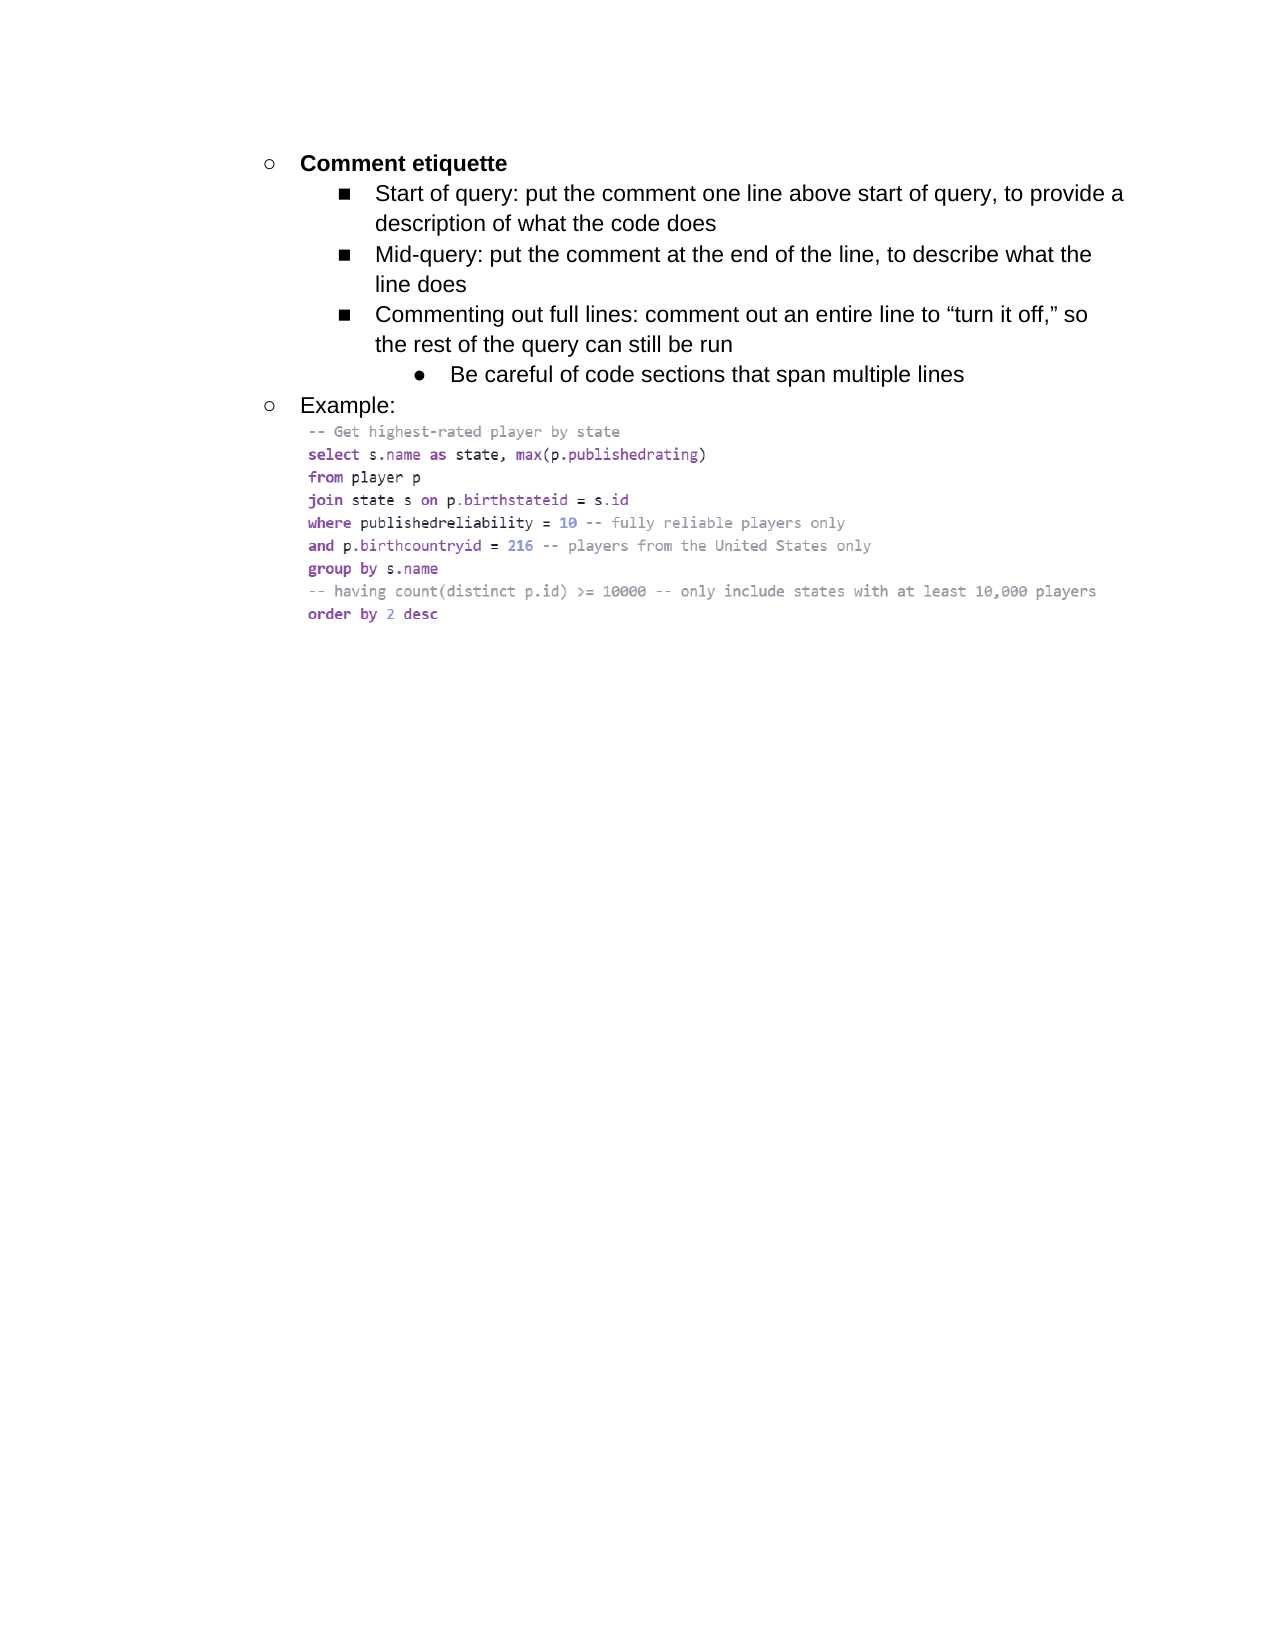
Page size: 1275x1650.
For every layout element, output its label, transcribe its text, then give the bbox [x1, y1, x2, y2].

list Mid-query: put the comment at the end of the line, to describe what the line does [337, 241, 1125, 297]
list Start of query: put the comment one line above start of query, to provide a description of what the code does [337, 180, 1125, 237]
picture [300, 421, 1104, 627]
list Comment etiquette [262, 150, 1125, 176]
list Commenting out full lines: comment out an entire line to “turn it off,” so the rest of the query can still be run [337, 301, 1125, 358]
list Example: [262, 392, 1125, 418]
list Be careful of code sections that span multiple lines [412, 361, 1125, 388]
